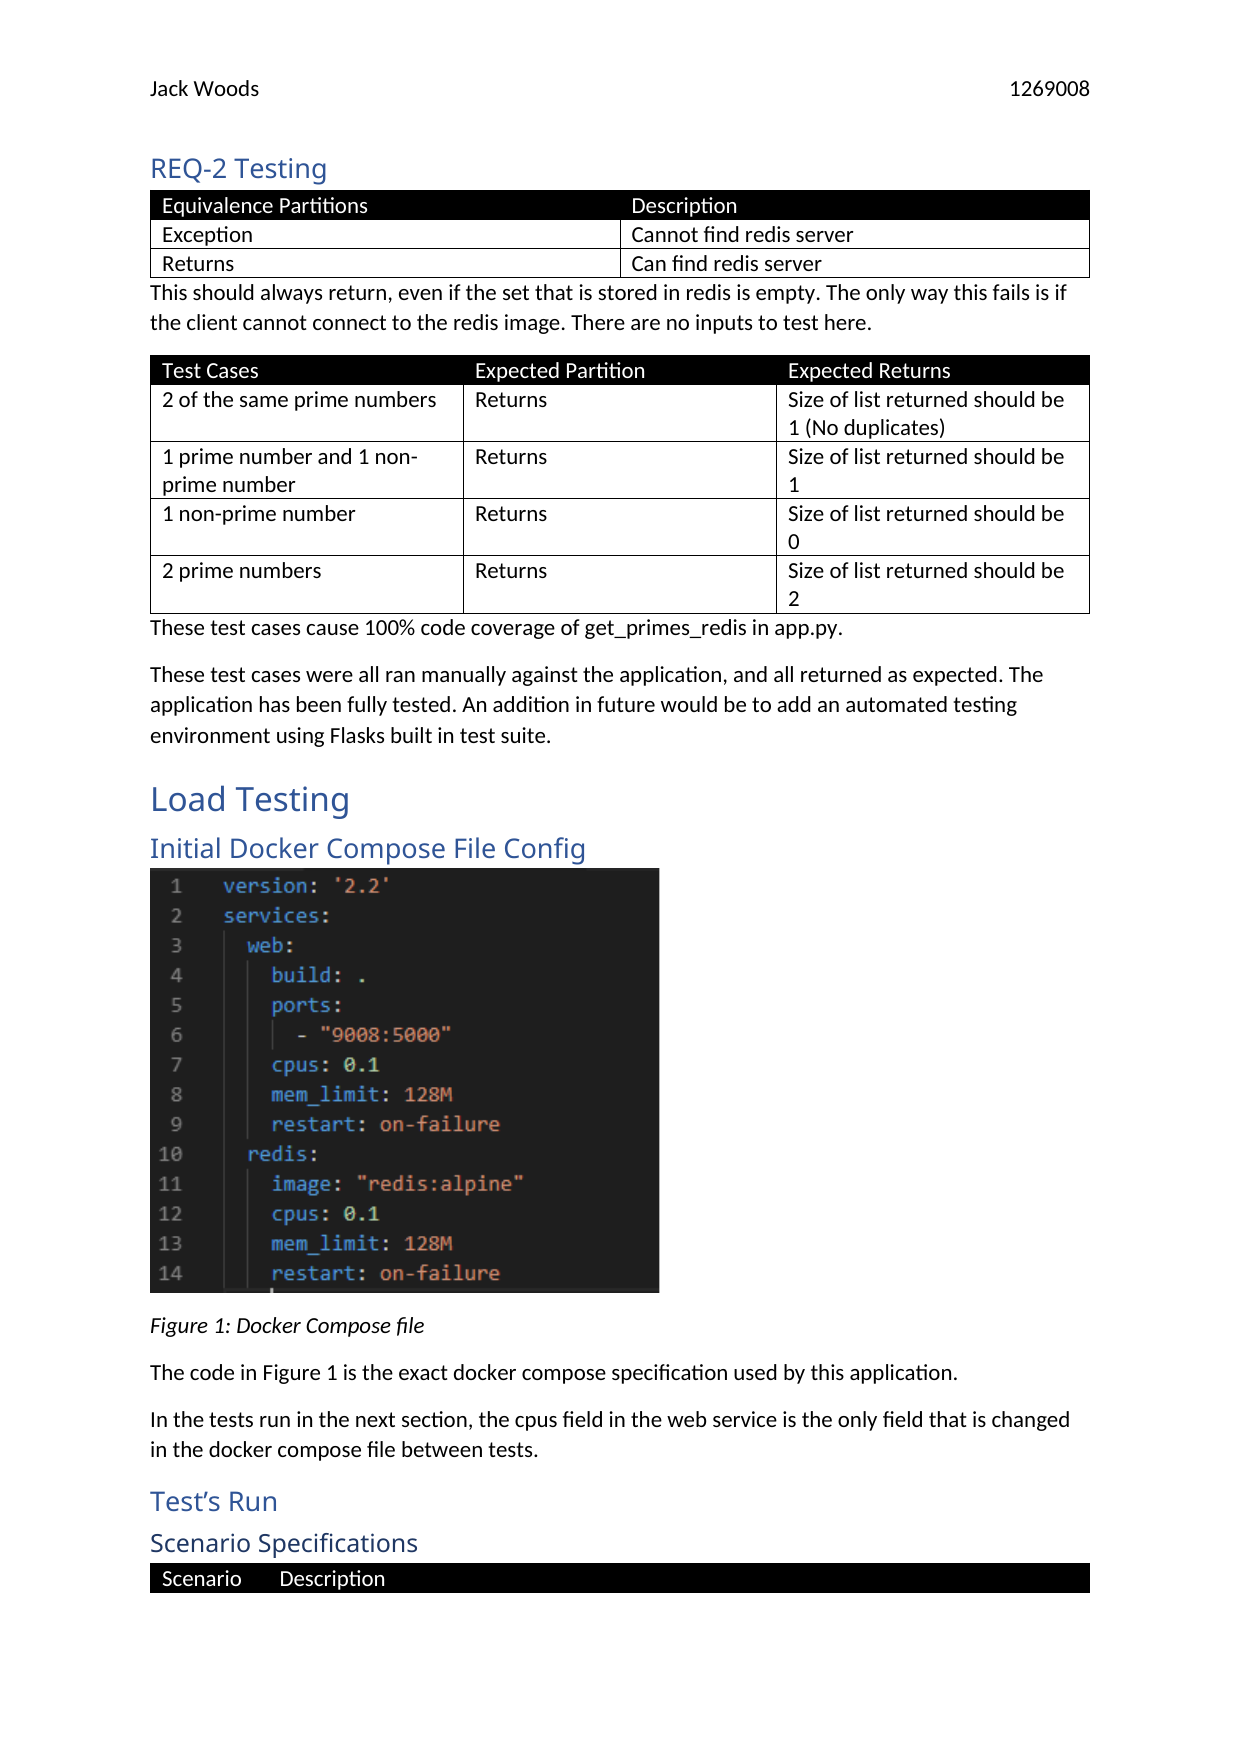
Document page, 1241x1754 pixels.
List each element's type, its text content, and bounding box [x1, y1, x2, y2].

table_cell 2 of the same prime numbers [151, 385, 463, 441]
table_header Test Cases [151, 356, 463, 384]
subtitle Load Testing [150, 776, 1090, 821]
text This should always return, even if the set that is stored in redis is empty. The only way this fails is if the client cannot connect to the redis image. There are no inputs to test here. [150, 278, 1090, 336]
table_cell Size of list returned should be 1 [777, 442, 1089, 498]
table_cell 2 prime numbers [151, 556, 463, 612]
table_cell Size of list returned should be 1 (No duplicates) [777, 385, 1089, 441]
text These test cases cause 100% code coverage of get_primes_redis in app.py. [150, 614, 1090, 642]
subtitle REQ-2 Testing [150, 150, 1090, 187]
table_cell Cannot find redis server [621, 220, 1089, 248]
table_cell Returns [464, 556, 776, 612]
subtitle Test’s Run [150, 1482, 1090, 1519]
table_cell Size of list returned should be 2 [777, 556, 1089, 612]
table_header Description [269, 1564, 1089, 1592]
table_cell Returns [464, 442, 776, 498]
text These test cases were all ran manually against the application, and all returned as expected. The application has been fully tested. An addition in future would be to add an automated testing environment using Flasks built in test suite. [150, 660, 1090, 749]
table_cell 1 non-prime number [151, 499, 463, 555]
text In the tests run in the next section, the cpus field in the web service is the only field that is changed in the docker compose file between tests. [150, 1405, 1090, 1463]
text The code in Figure 1 is the exact docker compose specification used by this application. [150, 1358, 1090, 1386]
table_header Description [621, 191, 1089, 219]
table_cell Returns [464, 385, 776, 441]
picture [150, 868, 660, 1293]
table_cell Exception [151, 220, 620, 248]
table_header Scenario [151, 1564, 268, 1592]
table_cell Size of list returned should be 0 [777, 499, 1089, 555]
table_cell 1 prime number and 1 non-prime number [151, 442, 463, 498]
table_header Expected Partition [464, 356, 776, 384]
subtitle Scenario Specifications [150, 1526, 1090, 1560]
table_cell Can find redis server [621, 249, 1089, 277]
table_header Equivalence Partitions [151, 191, 620, 219]
subtitle Initial Docker Compose File Config [150, 829, 1090, 866]
text Figure 1: Docker Compose file [150, 1311, 1090, 1339]
table_cell Returns [151, 249, 620, 277]
table_cell Returns [464, 499, 776, 555]
table_header Expected Returns [777, 356, 1089, 384]
